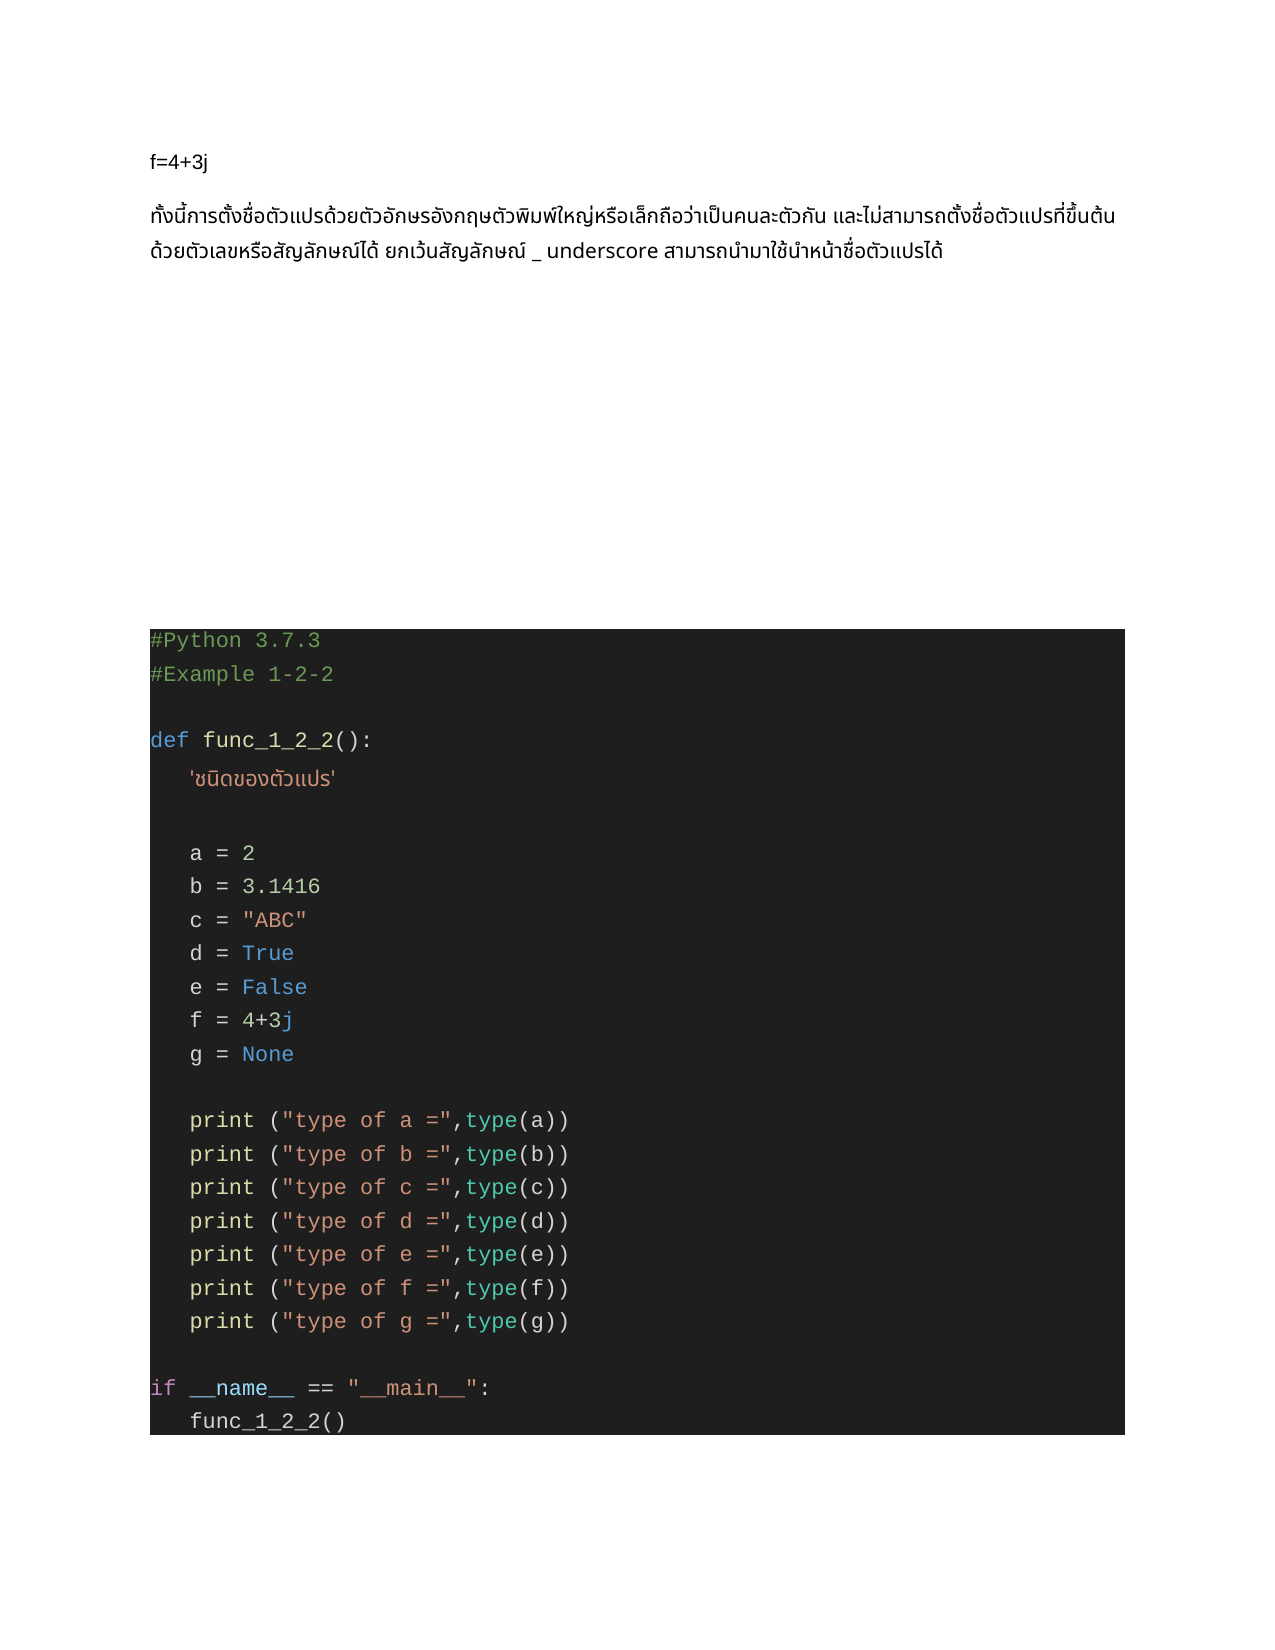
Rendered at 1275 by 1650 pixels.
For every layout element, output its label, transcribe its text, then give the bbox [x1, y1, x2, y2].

text if __name__ == "__main__": [150, 1377, 1125, 1402]
text func_1_2_2() [150, 1411, 1125, 1435]
text d = True [150, 942, 1125, 967]
text print ("type of f =",type(f)) [150, 1277, 1125, 1302]
text a = 2 [150, 842, 1125, 867]
text f=4+3j [150, 150, 1125, 174]
text ทั้งนี้การตั้งชื่อตัวแปรด้วยตัวอักษรอังกฤษตัวพิมพ์ใหญ่หรือเล็กถือว่าเป็นคนละตัวกัน และไม่สามารถตั้งชื่อตัวแปรที่ขึ้นต้นด้วยตัวเลขหรือสัญลักษณ์ได้ ยกเว้นสัญลักษณ์ _ underscore สามารถนำมาใช้นำหน้าชื่อตัวแปรได้ [150, 205, 1125, 267]
text print ("type of b =",type(b)) [150, 1143, 1125, 1168]
text b = 3.1416 [150, 876, 1125, 900]
text def func_1_2_2(): [150, 729, 1125, 754]
text #Python 3.7.3 [150, 629, 1125, 654]
text print ("type of g =",type(g)) [150, 1310, 1125, 1335]
text print ("type of a =",type(a)) [150, 1110, 1125, 1134]
text print ("type of d =",type(d)) [150, 1210, 1125, 1235]
text 'ชนิดของตัวแปร' [150, 763, 1125, 795]
text #Example 1-2-2 [150, 663, 1125, 687]
text print ("type of c =",type(c)) [150, 1177, 1125, 1201]
text c = "ABC" [150, 909, 1125, 934]
text g = None [150, 1043, 1125, 1068]
text f = 4+3j [150, 1009, 1125, 1034]
text print ("type of e =",type(e)) [150, 1243, 1125, 1268]
text e = False [150, 976, 1125, 1001]
